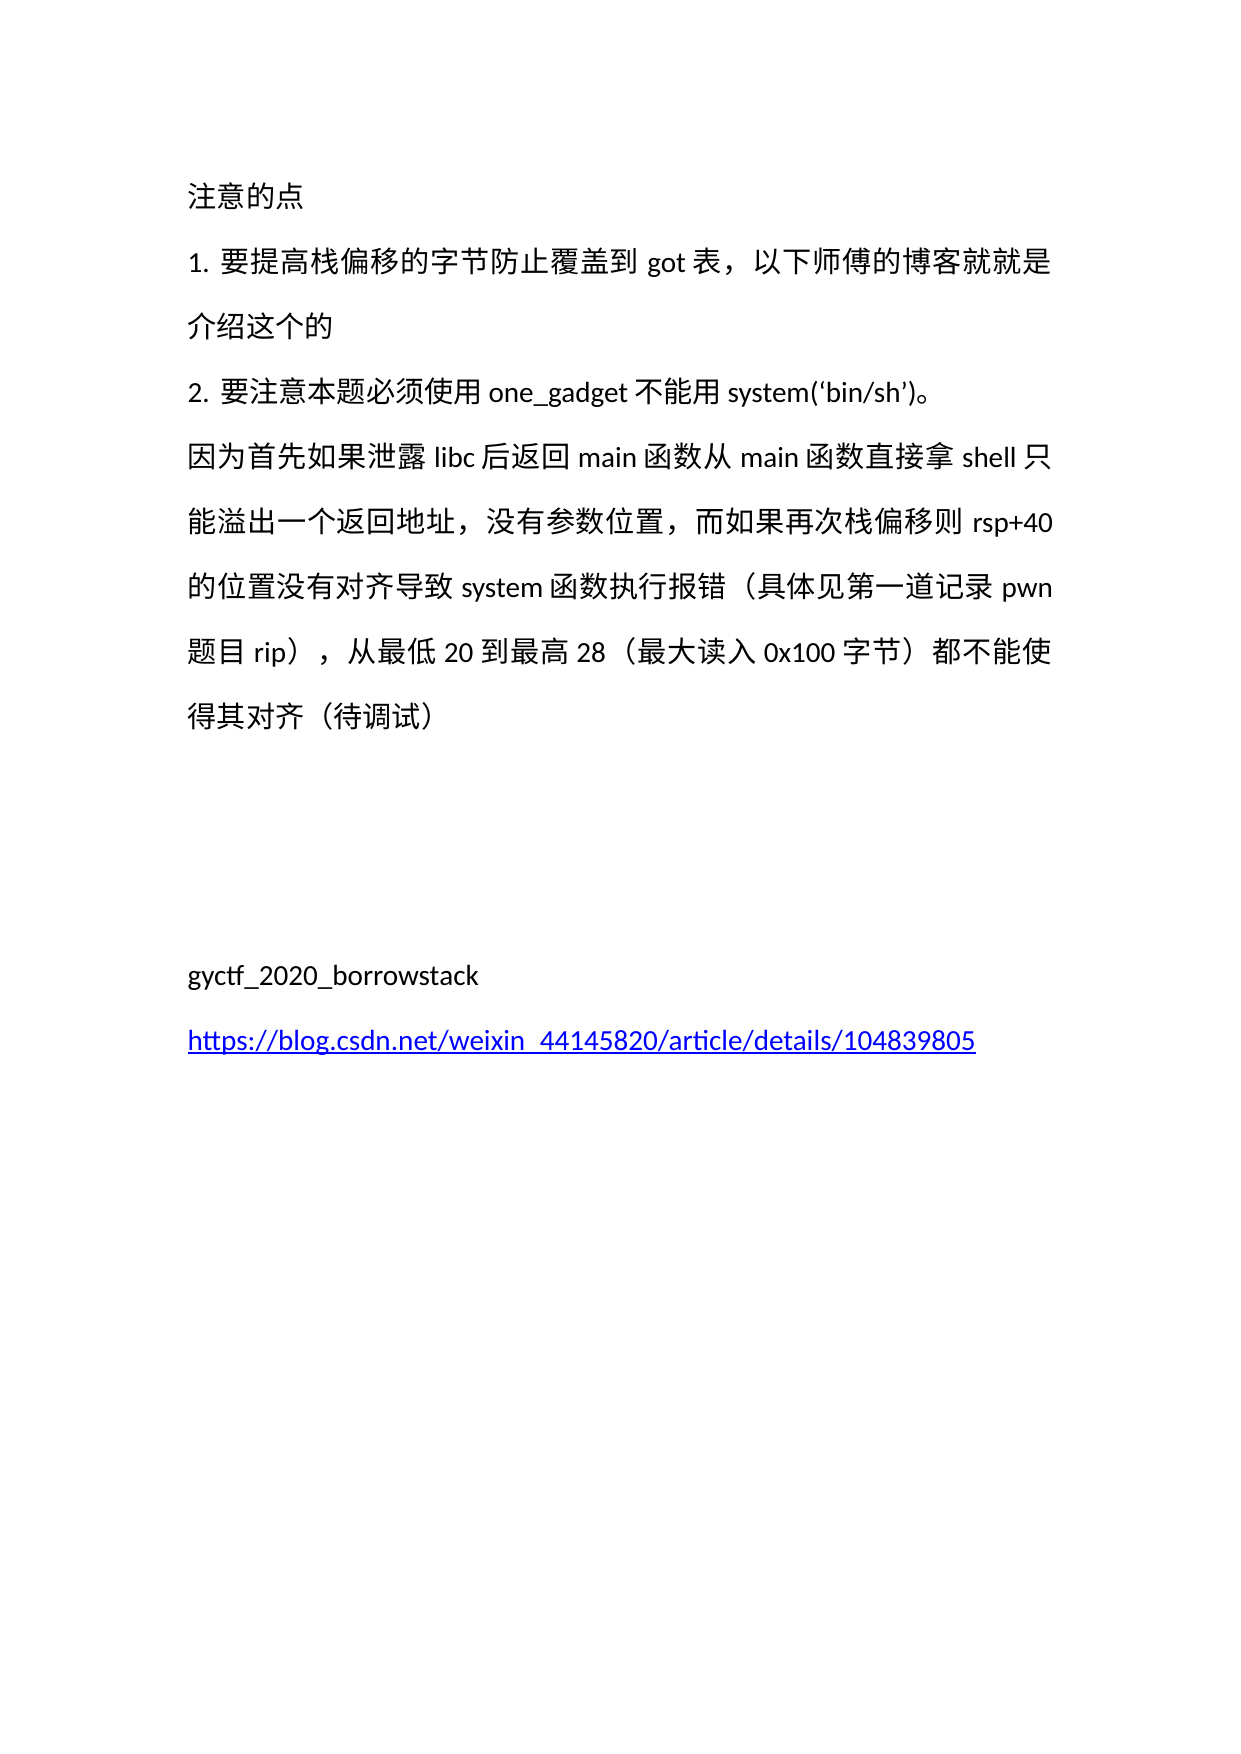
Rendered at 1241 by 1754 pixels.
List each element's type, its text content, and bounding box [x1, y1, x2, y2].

list 因为首先如果泄露libc后返回main函数从main函数直接拿shell只能溢出一个返回地址，没有参数位置，而如果再次栈偏移则rsp+40的位置没有对齐导致system函数执行报错（具体见第一道记录pwn题目rip），从最低20到最高28（最大读入0x100字节）都不能使得其对齐（待调试） [187, 422, 1053, 747]
text https://blog.csdn.net/weixin_44145820/article/details/104839805 [187, 1007, 1053, 1072]
list 要提高栈偏移的字节防止覆盖到got表，以下师傅的博客就就是介绍这个的 [187, 227, 1053, 357]
list 要注意本题必须使用one_gadget不能用system(‘bin/sh’)。 [187, 357, 1053, 422]
text 注意的点 [187, 162, 1053, 227]
text gyctf_2020_borrowstack [187, 942, 1053, 1007]
